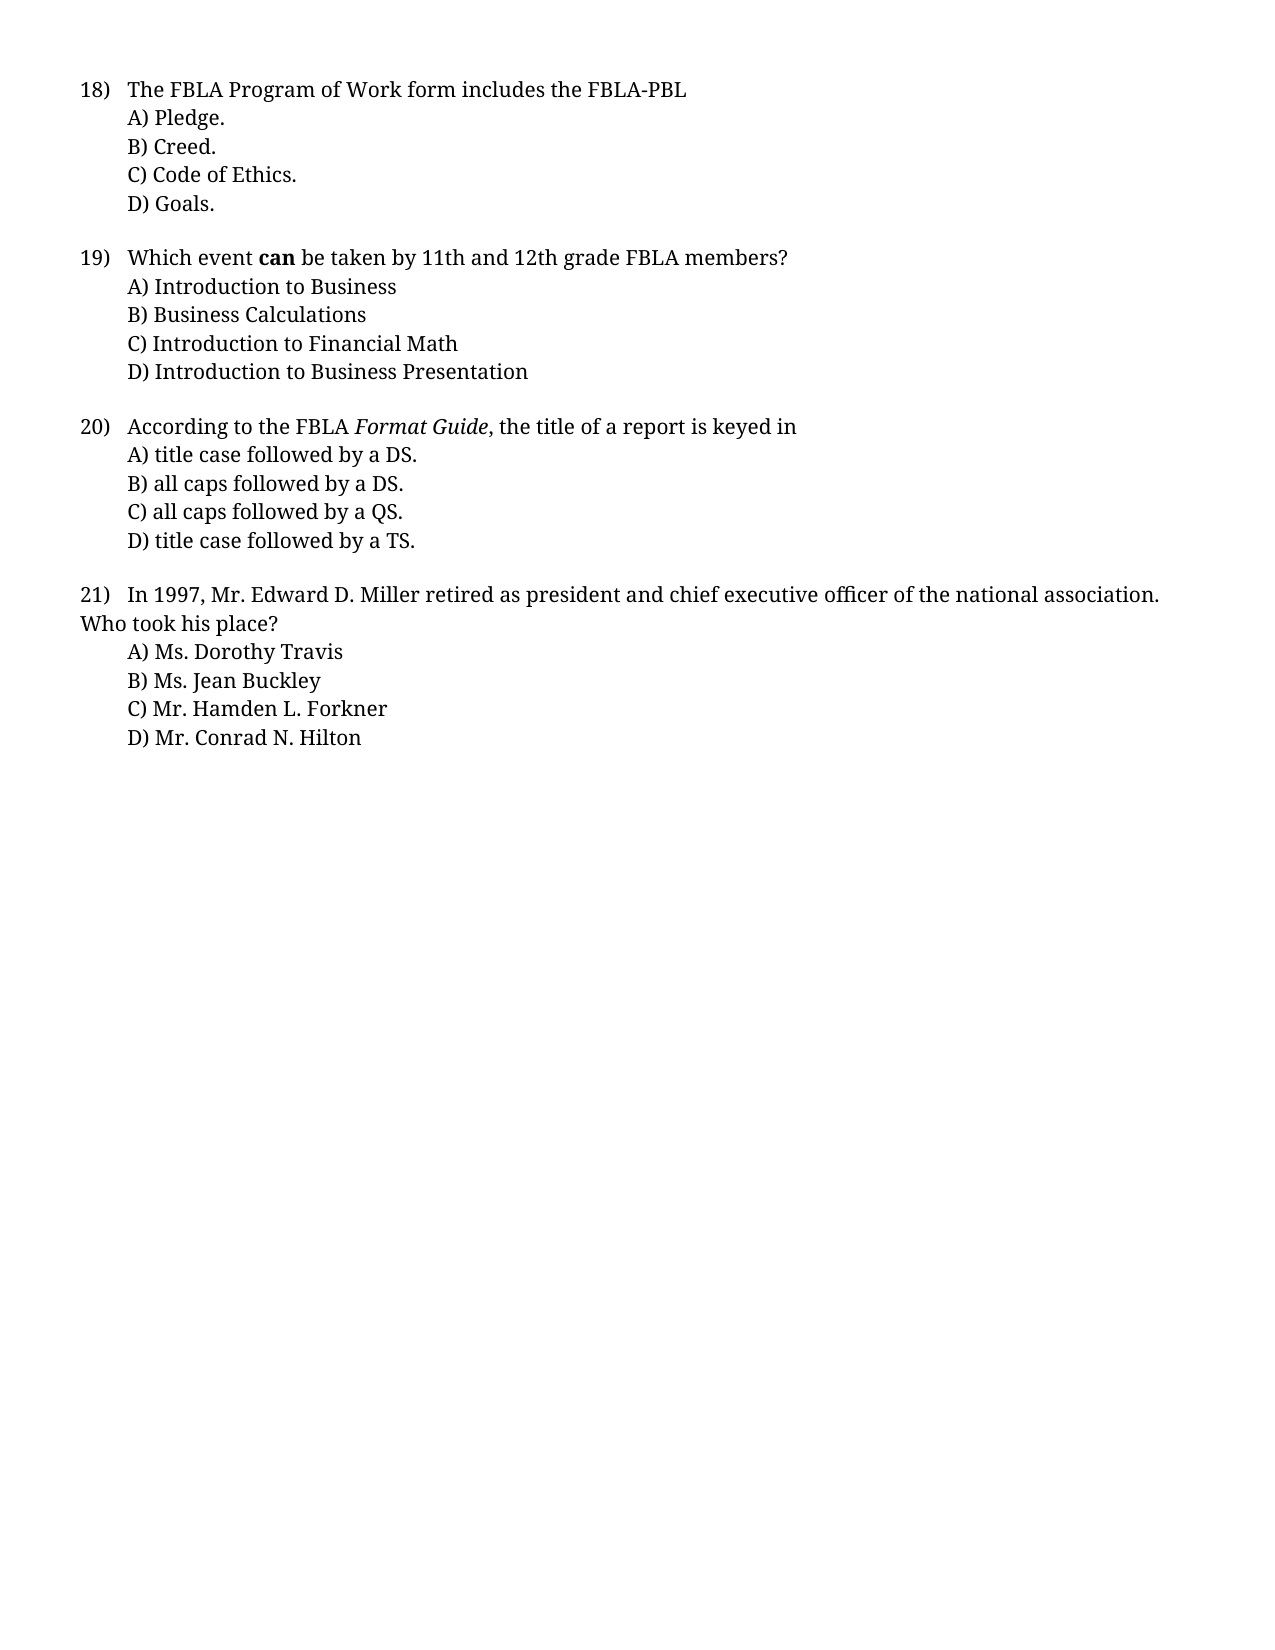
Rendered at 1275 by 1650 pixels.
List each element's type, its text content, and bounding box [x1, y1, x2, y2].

text B) Business Calculations [80, 300, 1200, 329]
text A) Ms. Dorothy Travis [80, 637, 1200, 666]
text D) Mr. Conrad N. Hilton [80, 723, 1200, 751]
text A) Pledge. [80, 103, 1200, 132]
text 19) Which event can be taken by 11th and 12th grade FBLA members? [80, 243, 1200, 272]
text C) Mr. Hamden L. Forkner [80, 694, 1200, 723]
text D) title case followed by a TS. [80, 526, 1200, 554]
text 18) The FBLA Program of Work form includes the FBLA-PBL [80, 75, 1200, 103]
text C) Code of Ethics. [80, 160, 1200, 189]
text D) Goals. [80, 189, 1200, 217]
text 21) In 1997, Mr. Edward D. Miller retired as president and chief executive officer of the national association. Who took his place? [80, 581, 1200, 637]
text C) Introduction to Financial Math [80, 329, 1200, 357]
text 20) According to the FBLA Format Guide, the title of a report is keyed in [80, 412, 1200, 441]
text C) all caps followed by a QS. [80, 497, 1200, 526]
text A) Introduction to Business [80, 272, 1200, 300]
text B) all caps followed by a DS. [80, 469, 1200, 497]
text B) Ms. Jean Buckley [80, 666, 1200, 694]
text B) Creed. [80, 132, 1200, 160]
text A) title case followed by a DS. [80, 441, 1200, 469]
text D) Introduction to Business Presentation [80, 357, 1200, 386]
